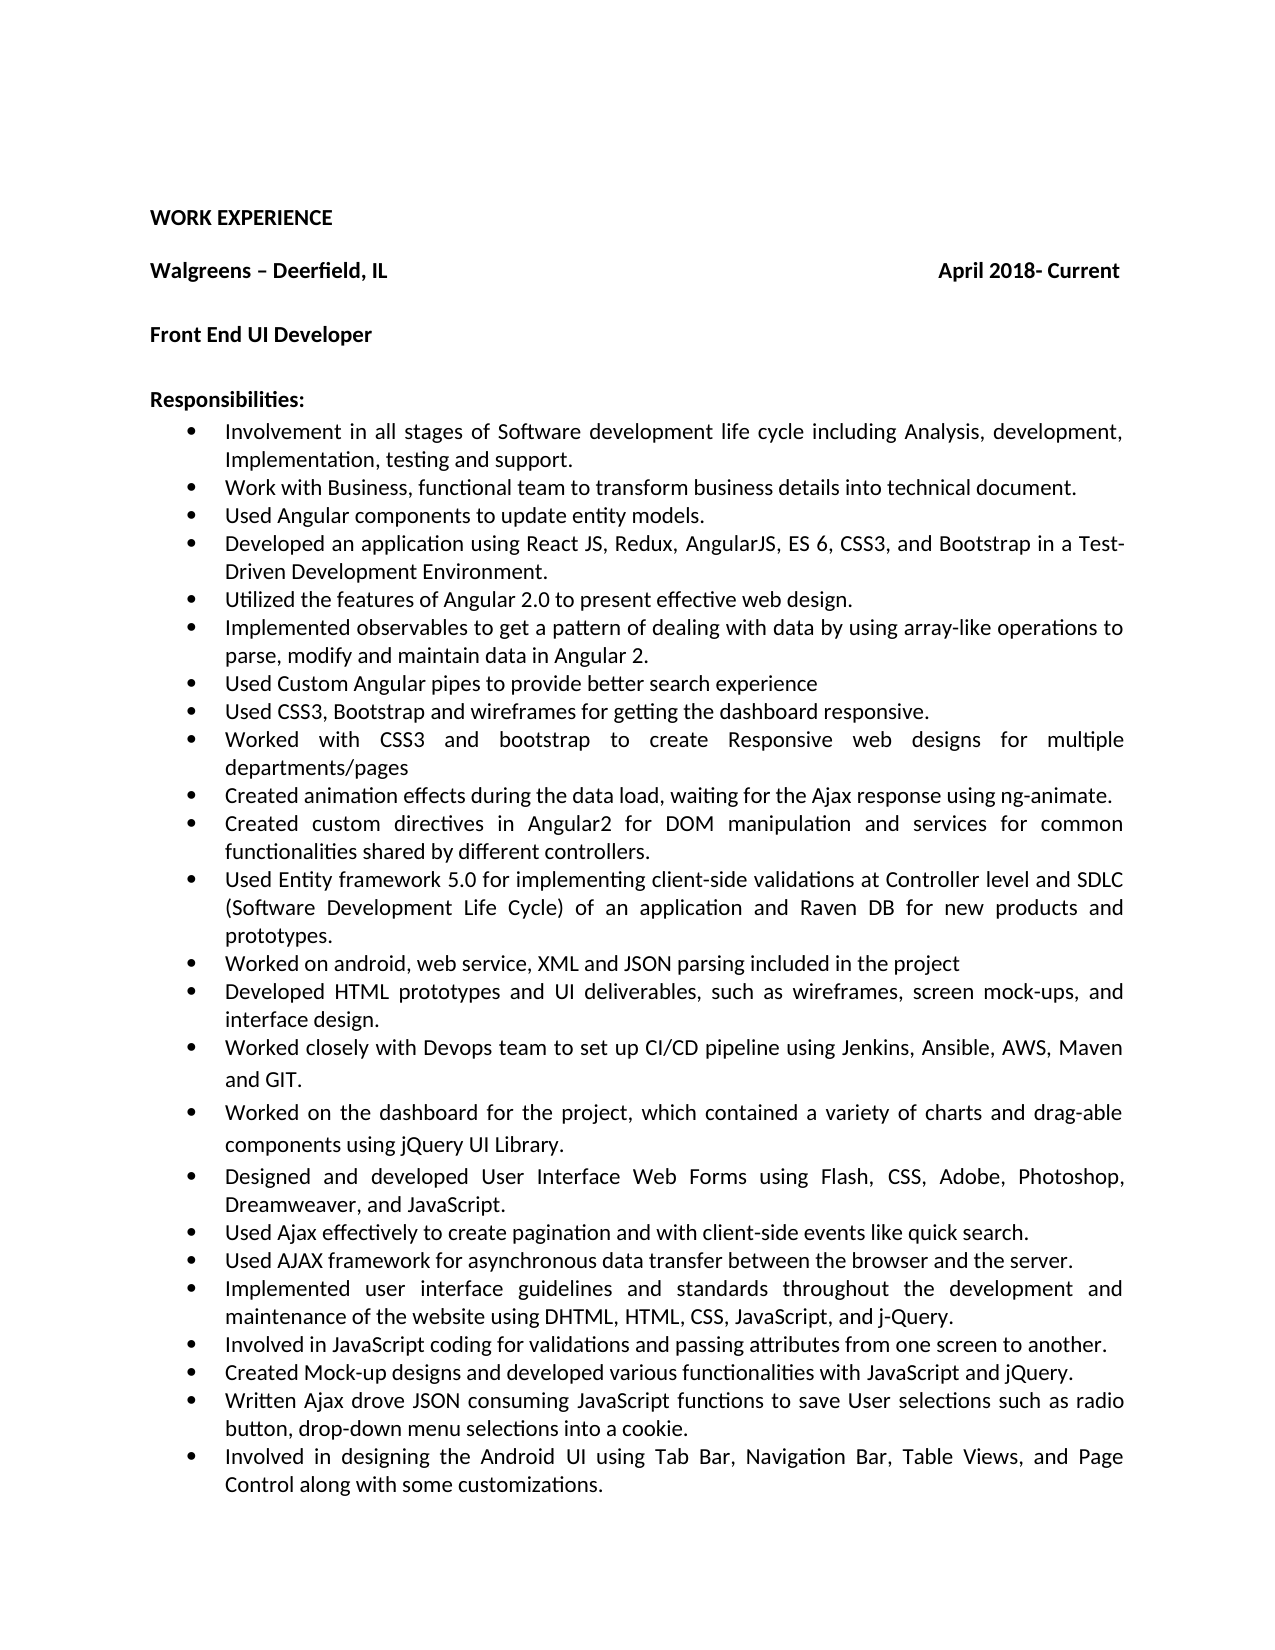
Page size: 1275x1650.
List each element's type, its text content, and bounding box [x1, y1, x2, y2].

text Responsibilities: [150, 385, 1125, 413]
list Worked on the dashboard for the project, which contained a variety of charts and drag-able components using jQuery UI Library. [187, 1098, 1125, 1158]
list Used Angular components to update entity models. [187, 501, 1125, 529]
list Involvement in all stages of Software development life cycle including Analysis, development, Implementation, testing and support. [187, 417, 1125, 473]
list Created custom directives in Angular2 for DOM manipulation and services for common functionalities shared by different controllers. [187, 809, 1125, 865]
list Used AJAX framework for asynchronous data transfer between the browser and the server. [187, 1246, 1125, 1274]
list Implemented user interface guidelines and standards throughout the development and maintenance of the website using DHTML, HTML, CSS, JavaScript, and j-Query. [187, 1274, 1125, 1330]
list Developed HTML prototypes and UI deliverables, such as wireframes, screen mock-ups, and interface design. [187, 977, 1125, 1033]
list Used Custom Angular pipes to provide better search experience [187, 669, 1125, 697]
list Implemented observables to get a pattern of dealing with data by using array-like operations to parse, modify and maintain data in Angular 2. [187, 613, 1125, 669]
list Developed an application using React JS, Redux, AngularJS, ES 6, CSS3, and Bootstrap in a Test-Driven Development Environment. [187, 529, 1125, 585]
list Created Mock-up designs and developed various functionalities with JavaScript and jQuery. [187, 1358, 1125, 1386]
text WORK EXPERIENCE [150, 203, 1125, 231]
list Worked closely with Devops team to set up CI/CD pipeline using Jenkins, Ansible, AWS, Maven and GIT. [187, 1033, 1125, 1094]
list Work with Business, functional team to transform business details into technical document. [187, 473, 1125, 501]
list Involved in JavaScript coding for validations and passing attributes from one screen to another. [187, 1330, 1125, 1358]
list Written Ajax drove JSON consuming JavaScript functions to save User selections such as radio button, drop-down menu selections into a cookie. [187, 1386, 1125, 1442]
list Worked with CSS3 and bootstrap to create Responsive web designs for multiple departments/pages [187, 725, 1125, 781]
list Used CSS3, Bootstrap and wireframes for getting the dashboard responsive. [187, 697, 1125, 725]
list Worked on android, web service, XML and JSON parsing included in the project [187, 949, 1125, 977]
list Used Ajax effectively to create pagination and with client-side events like quick search. [187, 1218, 1125, 1246]
list Designed and developed User Interface Web Forms using Flash, CSS, Adobe, Photoshop, Dreamweaver, and JavaScript. [187, 1162, 1125, 1218]
list Created animation effects during the data load, waiting for the Ajax response using ng-animate. [187, 781, 1125, 809]
list Involved in designing the Android UI using Tab Bar, Navigation Bar, Table Views, and Page Control along with some customizations. [187, 1442, 1125, 1498]
text Walgreens – Deerfield, IL April 2018- Current Front End UI Developer [150, 256, 1125, 381]
list Utilized the features of Angular 2.0 to present effective web design. [187, 585, 1125, 613]
list Used Entity framework 5.0 for implementing client-side validations at Controller level and SDLC (Software Development Life Cycle) of an application and Raven DB for new products and prototypes. [187, 865, 1125, 949]
